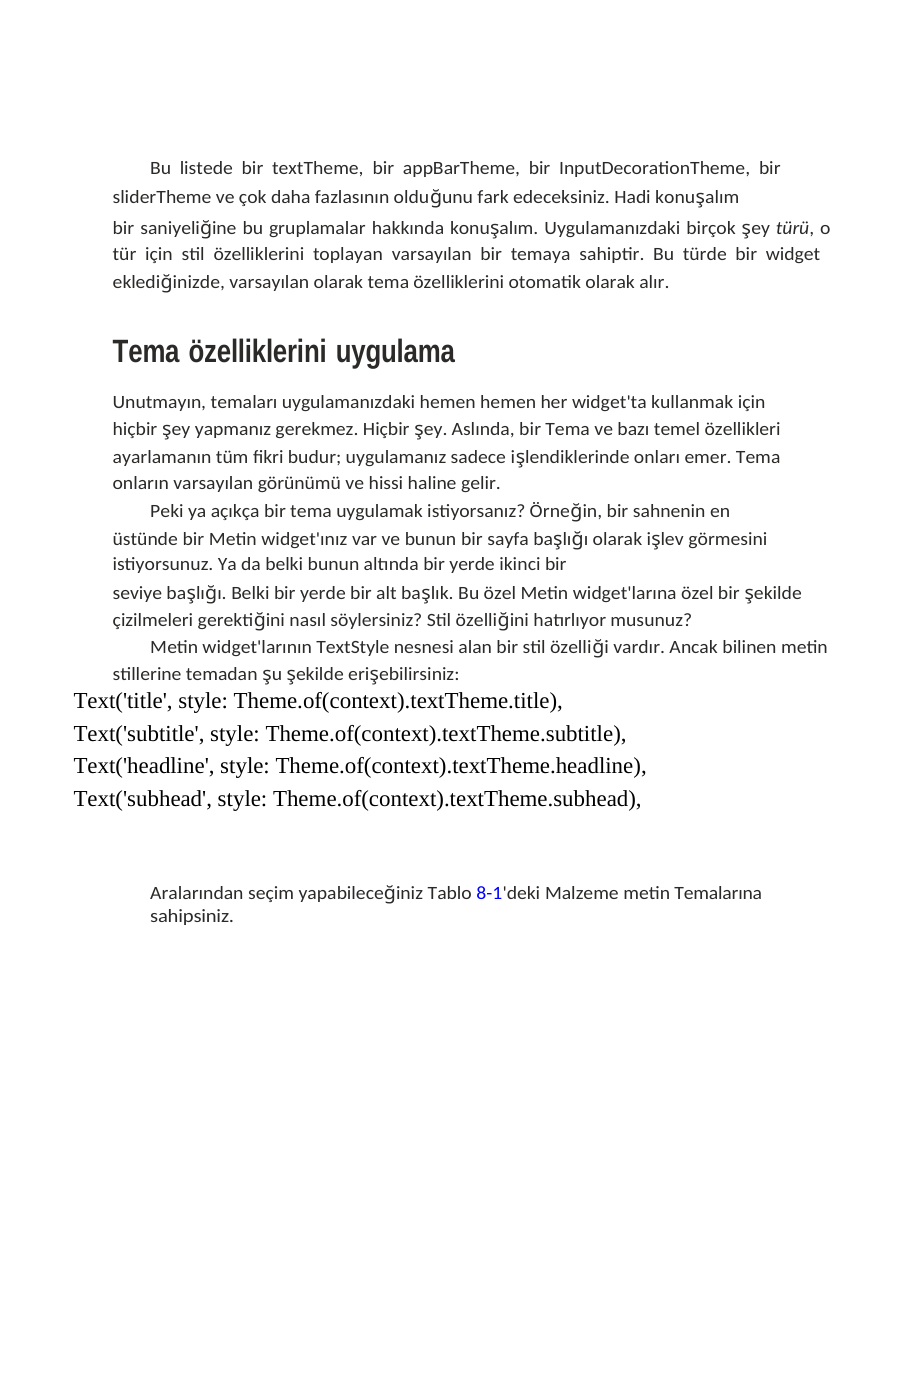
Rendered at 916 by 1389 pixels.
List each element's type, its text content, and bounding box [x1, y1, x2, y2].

subtitle Tema özelliklerini uygulama [112, 332, 842, 369]
text Text('headline', style: Theme.of(context).textTheme.headline), [73, 752, 842, 779]
text Aralarından seçim yapabileceğiniz Tablo 8-1'deki Malzeme metin Temalarına [150, 878, 842, 905]
text Bu listede bir textTheme, bir appBarTheme, bir InputDecorationTheme, bir sliderTheme ve çok daha fazlasının olduğunu fark edeceksiniz. Hadi konuşalım [112, 157, 842, 209]
text tür için stil özelliklerini toplayan varsayılan bir temaya sahiptir. Bu türde bir widget eklediğinizde, varsayılan olarak tema özelliklerini otomatik olarak alır. [112, 242, 842, 294]
text Peki ya açıkça bir tema uygulamak istiyorsanız? Örneğin, bir sahnenin en üstünde bir Metin widget'ınız var ve bunun bir sayfa başlığı olarak işlev görmesini istiyorsunuz. Ya da belki bunun altında bir yerde ikinci bir [112, 498, 789, 574]
text Unutmayın, temaları uygulamanızdaki hemen hemen her widget'ta kullanmak için hiçbir şey yapmanız gerekmez. Hiçbir şey. Aslında, bir Tema ve bazı temel özellikleri ayarlamanın tüm fikri budur; uygulamanız sadece işlendiklerinde onları emer. Tema onların varsayılan görünümü ve hissi haline gelir. [112, 390, 789, 494]
text seviye başlığı. Belki bir yerde bir alt başlık. Bu özel Metin widget'larına özel bir şekilde çizilmeleri gerektiğini nasıl söylersiniz? Stil özelliğini hatırlıyor musunuz? [112, 579, 842, 631]
text Text('subhead', style: Theme.of(context).textTheme.subhead), [73, 785, 842, 812]
text Text('subtitle', style: Theme.of(context).textTheme.subtitle), [73, 720, 842, 746]
text Metin widget'larının TextStyle nesnesi alan bir stil özelliği vardır. Ancak bilinen metin stillerine temadan şu şekilde erişebilirsiniz: [112, 633, 842, 686]
text Text('title', style: Theme.of(context).textTheme.title), [73, 687, 842, 713]
text sahipsiniz. [150, 905, 842, 926]
text bir saniyeliğine bu gruplamalar hakkında konuşalım. Uygulamanızdaki birçok şey türü, o [112, 213, 842, 239]
